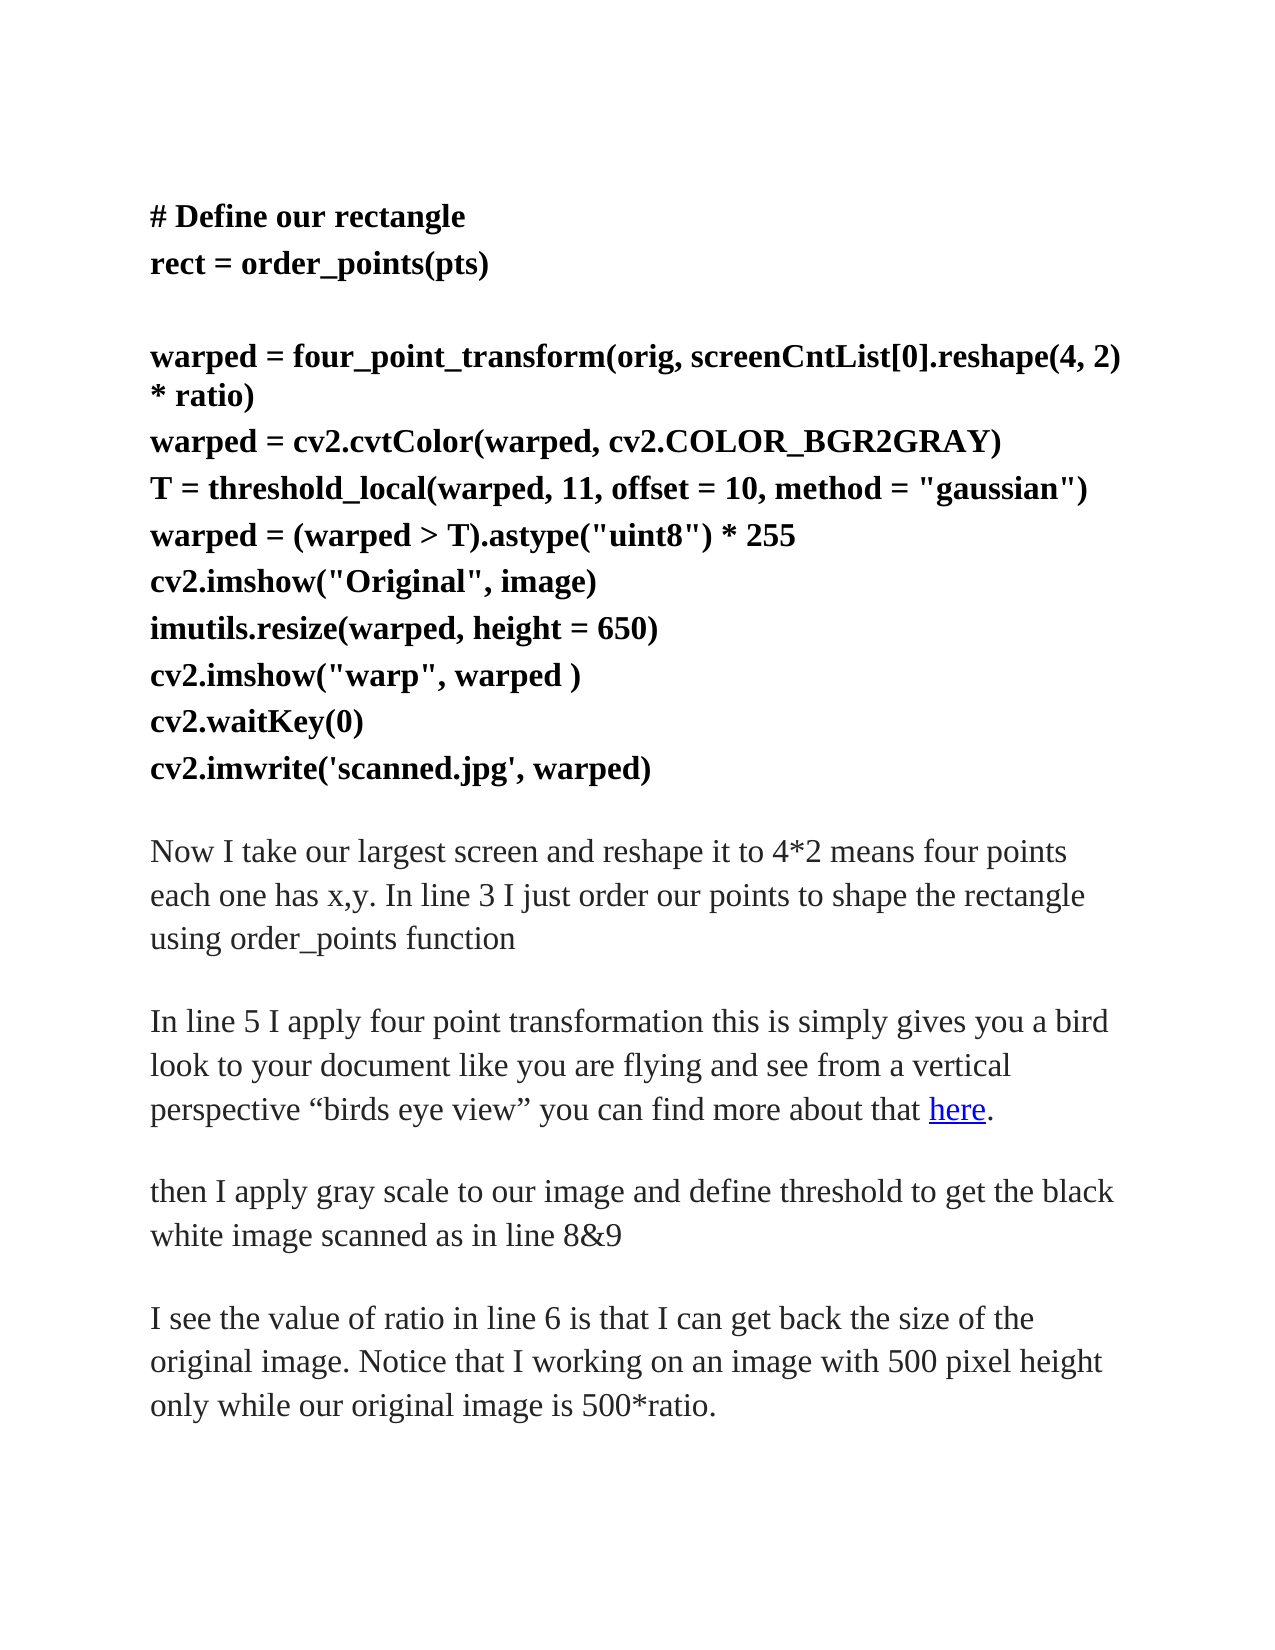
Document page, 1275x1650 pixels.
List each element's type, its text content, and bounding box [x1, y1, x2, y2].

text then I apply gray scale to our image and define threshold to get the black white image scanned as in line 8&9 [150, 1166, 1125, 1253]
text In line 5 I apply four point transformation this is simply gives you a bird look to your document like you are flying and see from a vertical perspective “birds eye view” you can find more about that here. [150, 996, 1125, 1127]
text I see the value of ratio in line 6 is that I can get back the size of the original image. Notice that I working on an image with 500 pixel height only while our original image is 500*ratio. [150, 1292, 1125, 1424]
text cv2.imshow("warp", warped ) [150, 655, 1125, 693]
text warped = cv2.cvtColor(warped, cv2.COLOR_BGR2GRAY) [150, 422, 1125, 460]
text Now I take our largest screen and reshape it to 4*2 means four points each one has x,y. In line 3 I just order our points to shape the rectangle using order_points function [150, 826, 1125, 957]
text rect = order_points(pts) [150, 243, 1125, 282]
text warped = four_point_transform(orig, screenCntList[0].reshape(4, 2) * ratio) [150, 337, 1125, 413]
text T = threshold_local(warped, 11, offset = 10, method = "gaussian") [150, 468, 1125, 507]
text cv2.imwrite('scanned.jpg', warped) [150, 748, 1125, 787]
text imutils.resize(warped, height = 650) [150, 608, 1125, 647]
text warped = (warped > T).astype("uint8") * 255 [150, 515, 1125, 553]
text # Define our rectangle [150, 197, 1125, 235]
text cv2.waitKey(0) [150, 702, 1125, 740]
text cv2.imshow("Original", image) [150, 562, 1125, 600]
